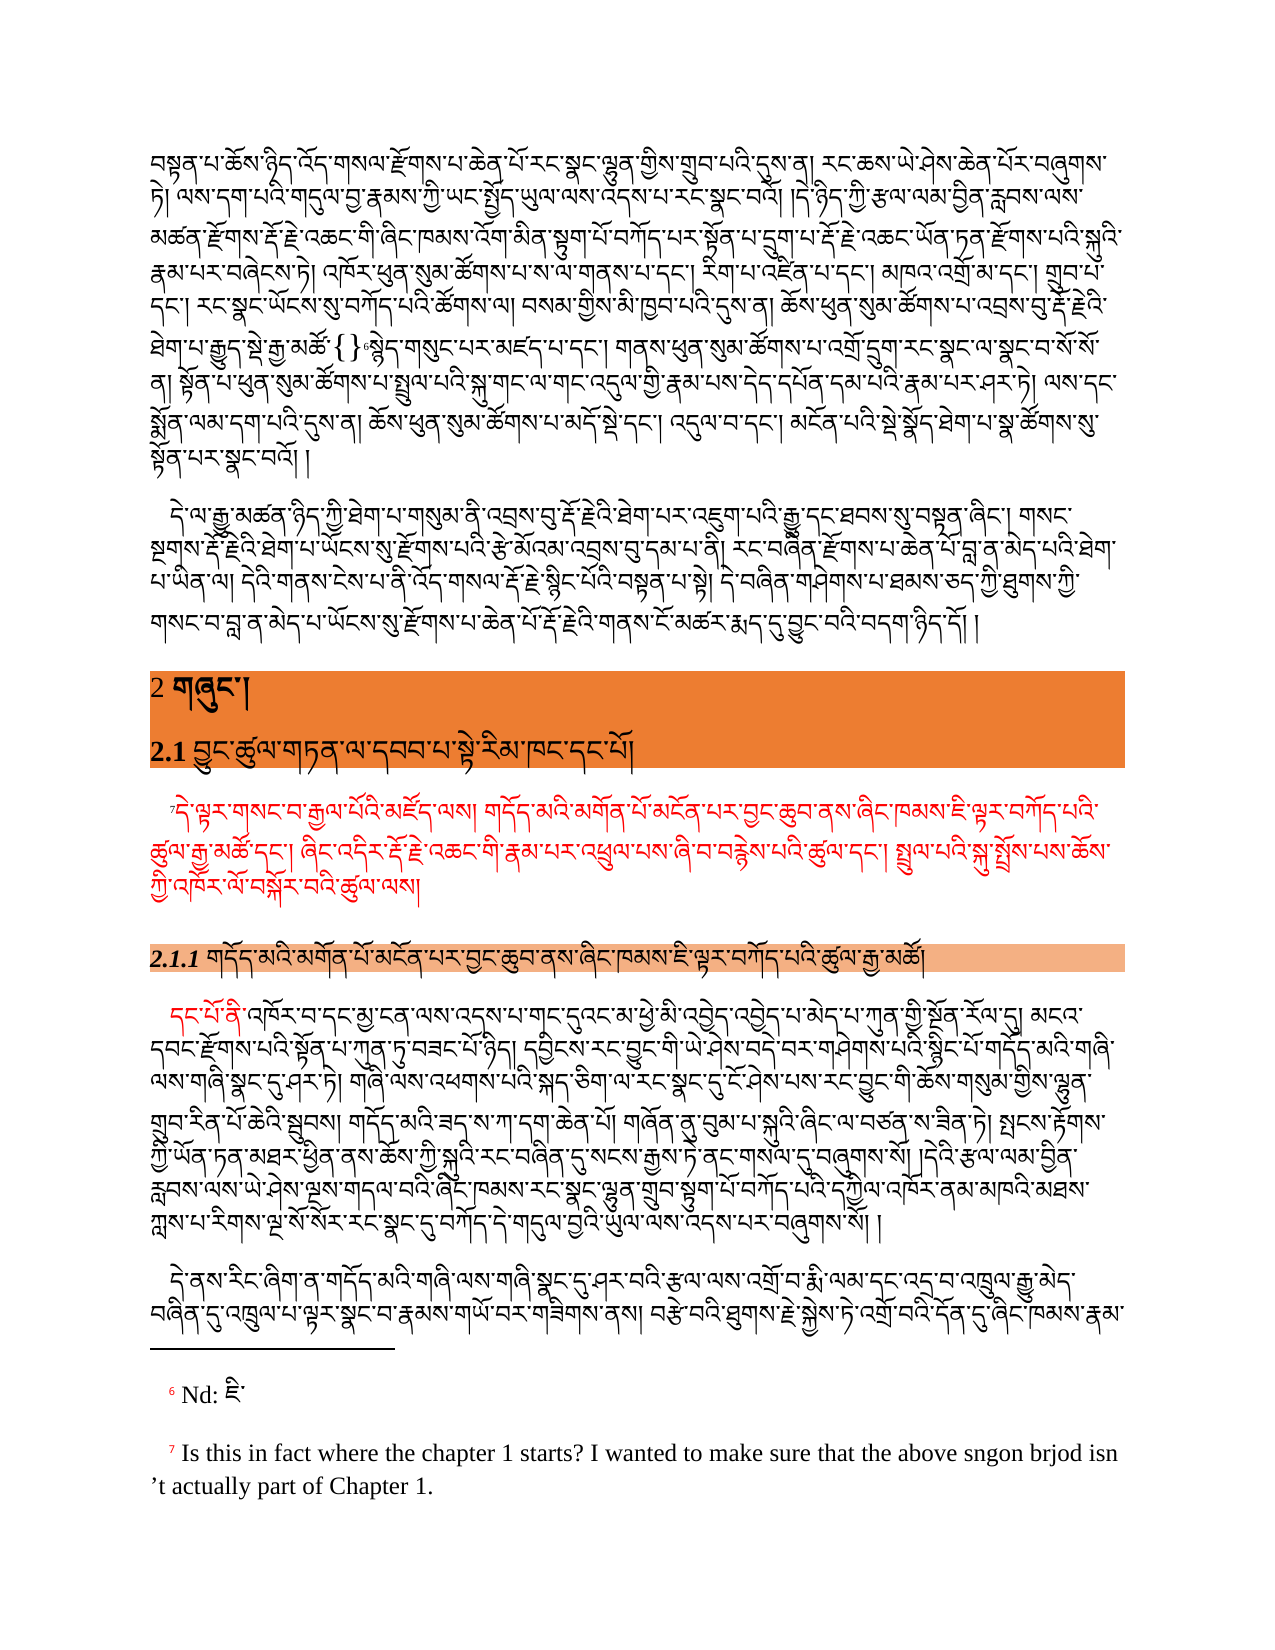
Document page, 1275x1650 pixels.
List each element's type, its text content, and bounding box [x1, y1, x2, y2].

subtitle 2.1 བྱུང་ཚུལ་གཏན་ལ་དབབ་པ་སྟེ་རིམ་ཁང་དང་པོ། [150, 734, 1125, 768]
subtitle 2 གཞུང་། [150, 671, 1125, 704]
text དེ་ལ་རྒྱུ་མཚན་ཉིད་ཀྱི་ཐེག་པ་གསུམ་ནི་འབྲས་བུ་རྡོ་རྗེའི་ཐེག་པར་འཇུག་པའི་རྒྱུ་དང་ཐབས་སུ་བསྟན་ཞིང༌། གསང་སྔགས་རྡོ་རྗེའི་ཐེག་པ་ཡོངས་སུ་རྫོགས་པའི་རྩེ་མོའམ་འབྲས་བུ་དམ་པ་ནི། རང་བཞིན་རྫོགས་པ་ཆེན་པོ་བླ་ན་མེད་པའི་ཐེག་པ་ཡིན་ལ། དེའི་གནས་ངེས་པ་ནི་འོད་གསལ་རྡོ་རྗེ་སྙིང་པོའི་བསྟན་པ་སྟེ། དེ་བཞིན་གཤེགས་པ་ཐམས་ཅད་ཀྱི་ཐུགས་ཀྱི་གསང་བ་བླ་ན་མེད་པ་ཡོངས་སུ་རྫོགས་པ་ཆེན་པོ་རྡོ་རྗེའི་གནས་ངོ་མཚར་རྨད་དུ་བྱུང་[page Dg-5]བའི་བདག་ཉིད་དོ། ། [150, 502, 1125, 640]
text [150, 1267, 1125, 1329]
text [150, 150, 1125, 473]
text དང་པོ་ནི་འཁོར་བ་དང་མྱ་ངན་ལས་འདས་པ་གང་དུའང་མ་ཕྱེ་མི་འབྱེད་འབྱེད་པ་མེད་པ་ཀུན་གྱི་སྔོན་རོལ་དུ། མངའ་དབང་རྫོགས་པའི་སྟོན་པ་ཀུན་ཏུ་བཟང་པོ་ཉིད། དབྱིངས་རང་བྱུང་གི་ཡེ་ཤེས་བདེ་བར་གཤེགས་པའི་སྙིང་པོ་གདོད་མའི་གཞི་ལས་གཞི་སྣང་དུ་ཤར་ཏེ། གཞི་ལས་འཕགས་པའི་སྐད་ཅིག་ལ་རང་སྣང་དུ་ངོ་ཤེས་པས་རང་བྱུང་གི་ཆོས་གསུམ་གྱིས་ལྷུན་གྲུབ་རིན་པོ་ཆེའི་སྦུབས། གདོད་མའི་ཟད་ས་ཀ་[page Ad-7]དག་ཆེན་པོ། གཞོན་ནུ་བུམ་པ་སྐུའི་ཞིང་ལ་བཙན་ས་ཟིན་ཏེ། སྤངས་རྟོགས་ཀྱི་ཡོན་ཏན་མཐར་ཕྱིན་ནས་ཆོས་ཀྱི་སྐུའི་རང་བཞིན་དུ་སངས་རྒྱས་ཏེ་ནང་གསལ་དུ་བཞུགས་སོ། །དེའི་རྩལ་ལམ་བྱིན་རླབས་ལས་ཡེ་ཤེས་ལྔས་གདལ་བའི་ཞིང་ཁམས་རང་སྣང་ལྷུན་གྲུབ་སྟུག་པོ་བཀོད་པའི་དཀྱིལ་འཁོར་ནམ་མཁའི་མཐས་ཀླས་པ་རིགས་ལྔ་སོ་སོར་རང་སྣང་དུ་བཀོད་དེ་གདུལ་བྱའི་ཡུལ་ལས་འདས་པར་བཞུགས་སོ། ། [150, 1002, 1125, 1238]
text དེ་ལྟར་གསང་བ་རྒྱལ་པོའི་མཛོད་ལས། གདོད་མའི་མགོན་པོ་མངོན་པར་བྱང་ཆུབ་ནས་ཞིང་ཁམས་ཇི་ལྟར་བཀོད་པའི་ཚུལ་རྒྱ་མཚོ་དང༌། ཞིང་འདིར་རྡོ་རྗེ་འཆང་གི་རྣམ་པར་འཕྲུལ་པས་ཞི་བ་བརྙེས་པའི་ཚུལ་དང༌། [page My-3b]སྤྲུལ་པའི་སྐུ་སྤྲོས་པས་ཆོས་ཀྱི་འཁོར་ལོ་བསྐོར་བའི་ཚུལ་ལས། [150, 798, 1125, 902]
subtitle 2.1.1 གདོད་མའི་མགོན་པོ་མངོན་པར་བྱང་ཆུབ་ནས་ཞིང་ཁམས་ཇི་ལྟར་བཀོད་པའི་ཚུལ་རྒྱ་མཚོ། [150, 944, 1125, 972]
